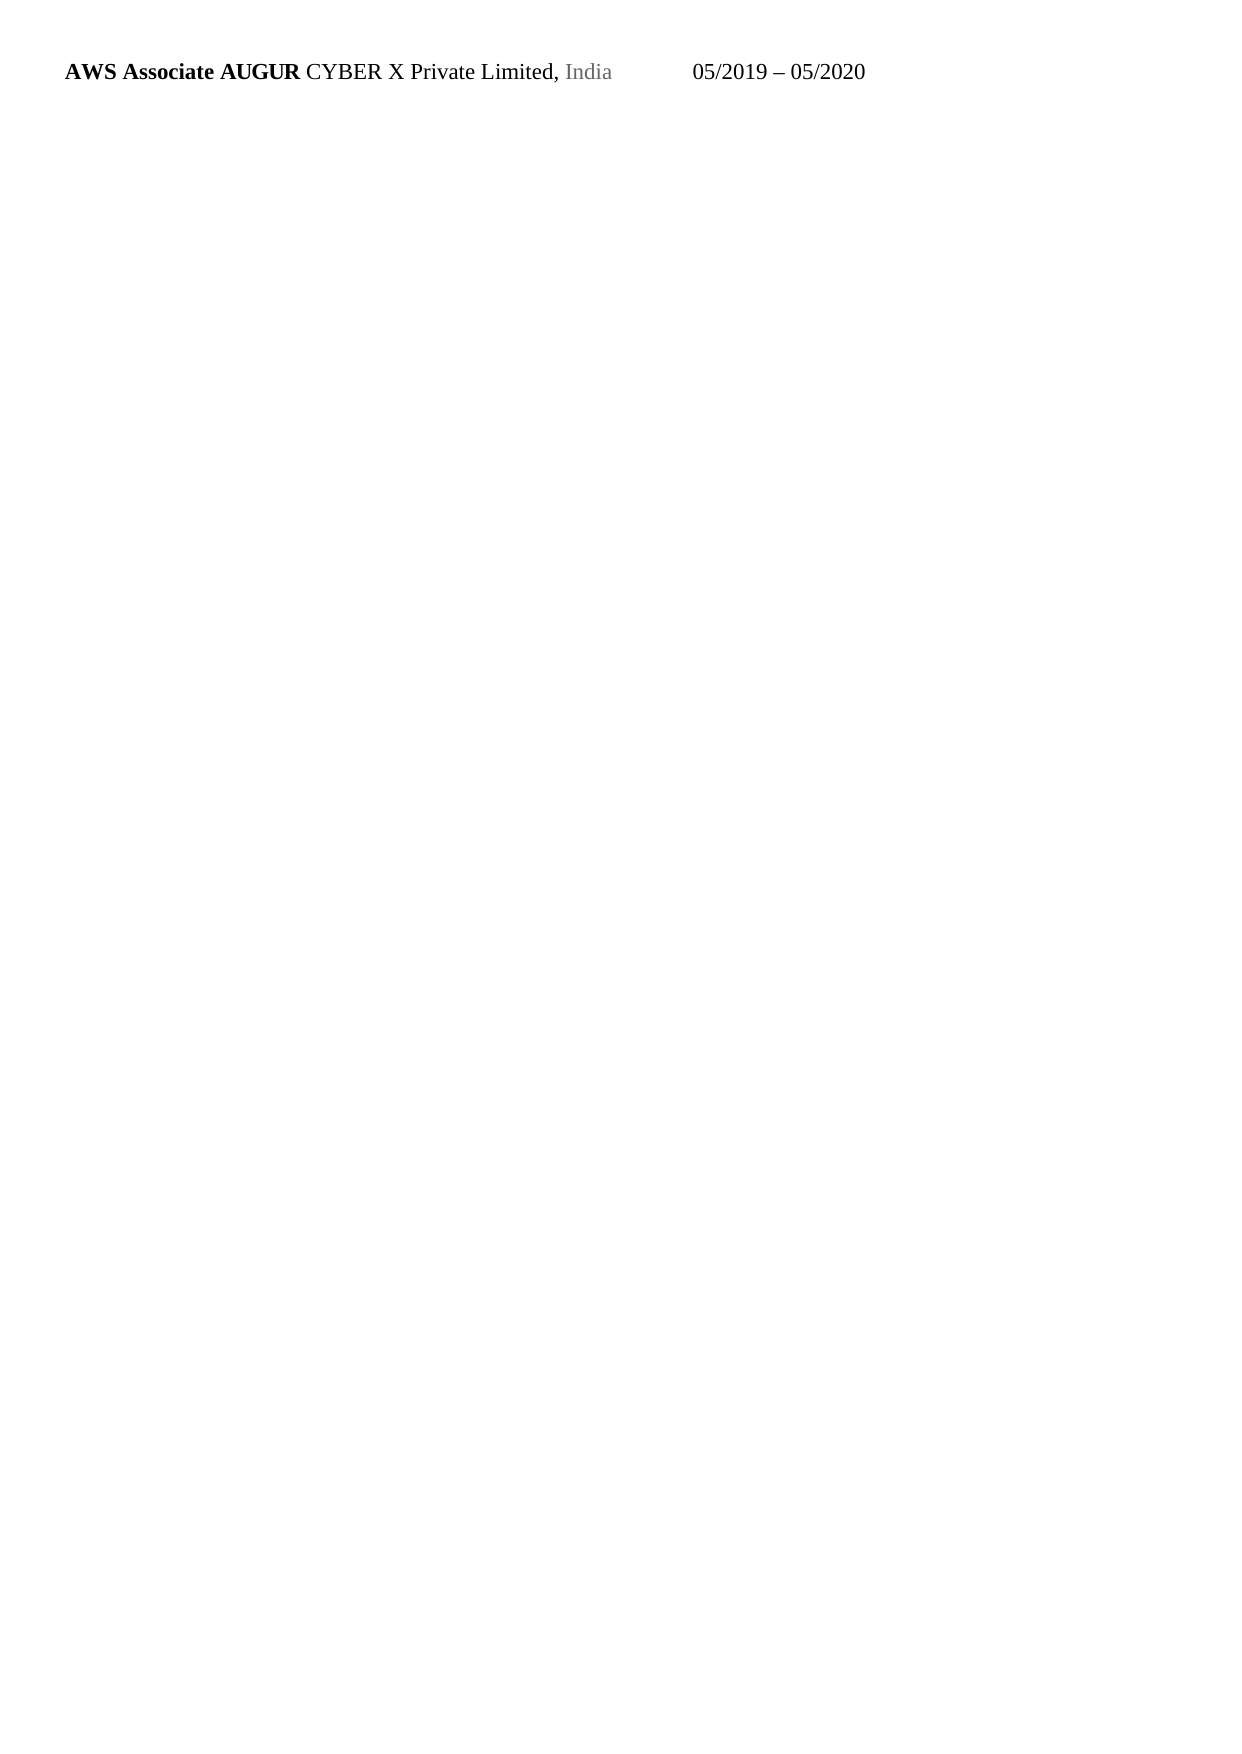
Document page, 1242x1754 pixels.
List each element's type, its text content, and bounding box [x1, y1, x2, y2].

text AWS Associate AUGUR CYBER X Private Limited, India 05/2019 – 05/2020 [64, 58, 1067, 85]
